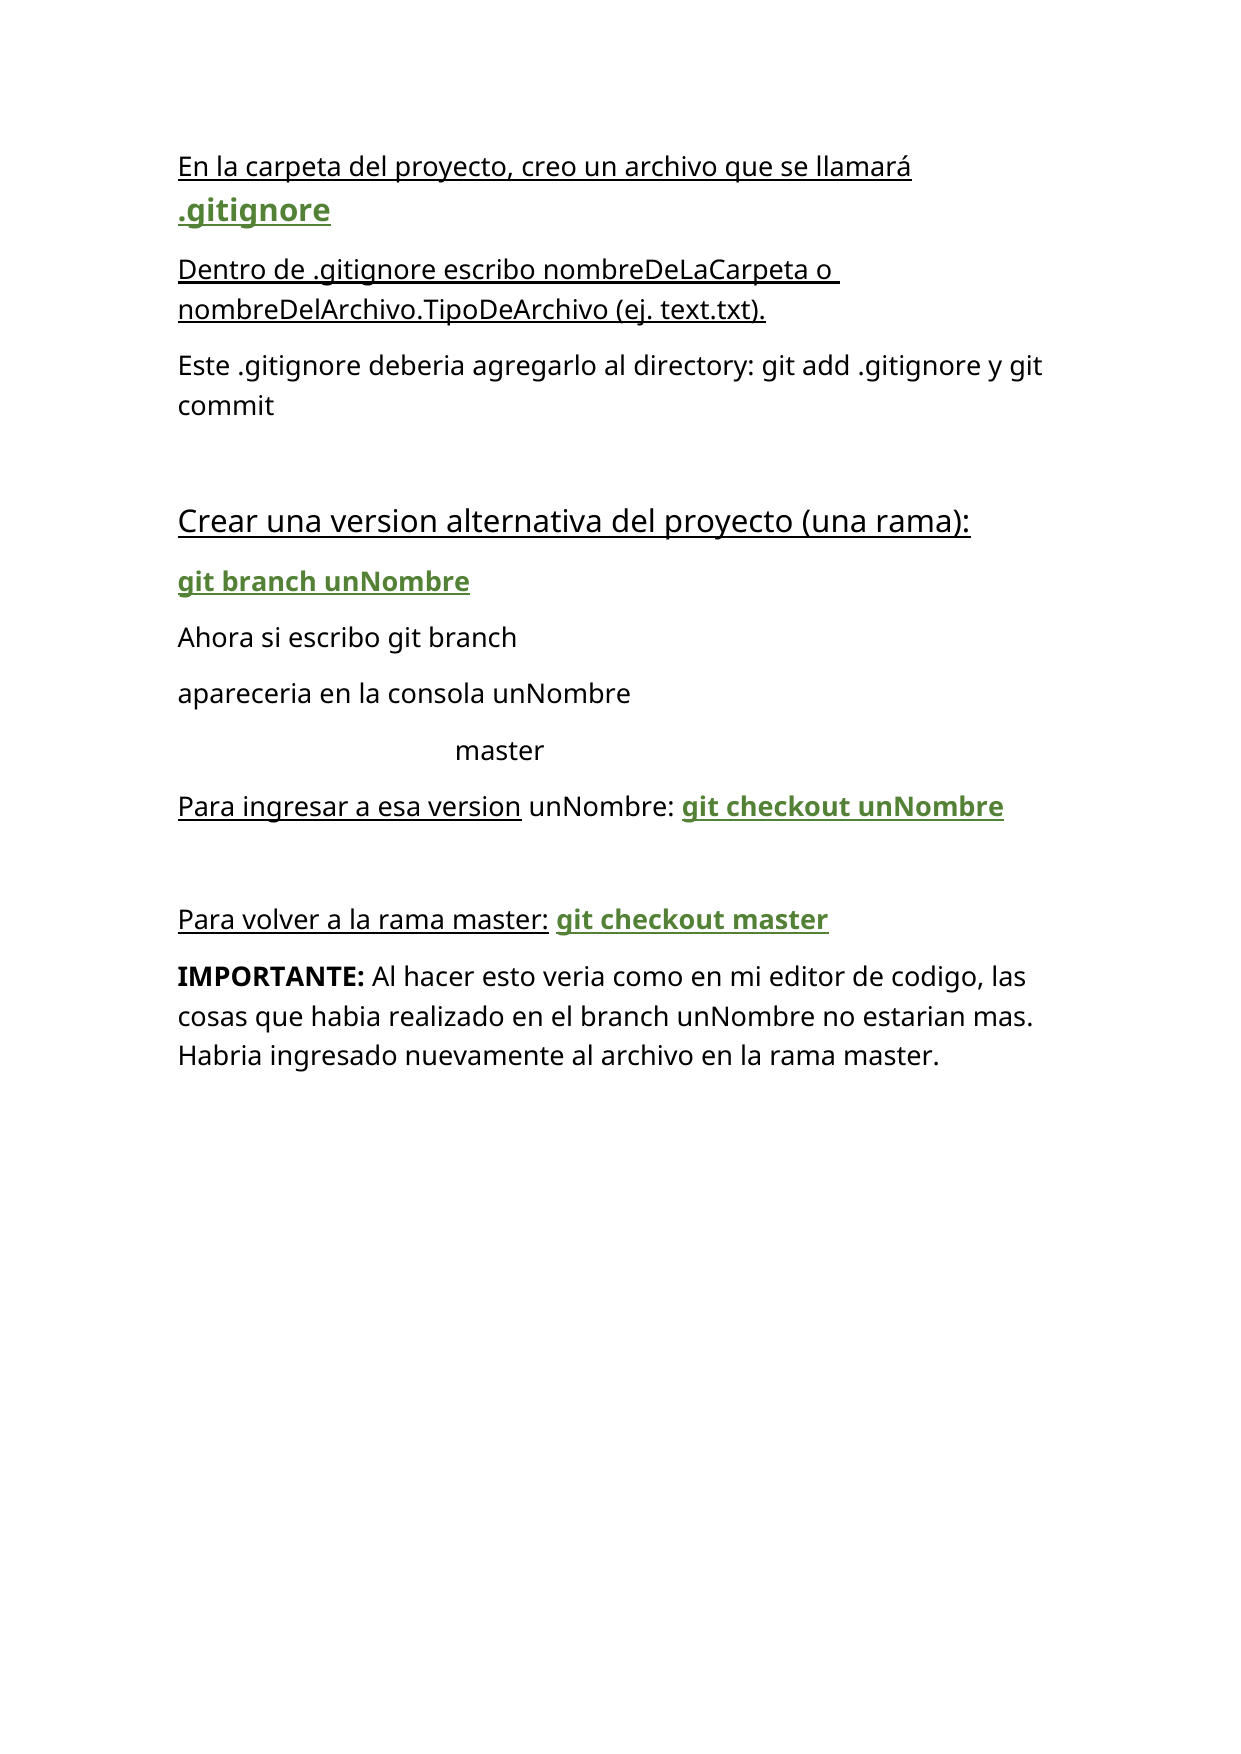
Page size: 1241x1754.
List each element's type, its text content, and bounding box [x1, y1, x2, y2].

text Para ingresar a esa version unNombre: git checkout unNombre [177, 788, 1063, 825]
text Ahora si escribo git branch [177, 618, 1063, 655]
text Para volver a la rama master: git checkout master [177, 901, 1063, 938]
text git branch unNombre [177, 562, 1063, 599]
text master [177, 731, 1063, 768]
text IMPORTANTE: Al hacer esto veria como en mi editor de codigo, las cosas que habia realizado en el branch unNombre no estarian mas. Habria ingresado nuevamente al archivo en la rama master. [177, 957, 1063, 1074]
text Este .gitignore deberia agregarlo al directory: git add .gitignore y git commit [177, 347, 1063, 423]
text En la carpeta del proyecto, creo un archivo que se llamará .gitignore [177, 148, 1063, 230]
text apareceria en la consola unNombre [177, 675, 1063, 712]
text Dentro de .gitignore escribo nombreDeLaCarpeta o nombreDelArchivo.TipoDeArchivo (ej. text.txt). [177, 250, 1063, 327]
text Crear una version alternativa del proyecto (una rama): [177, 499, 1063, 542]
